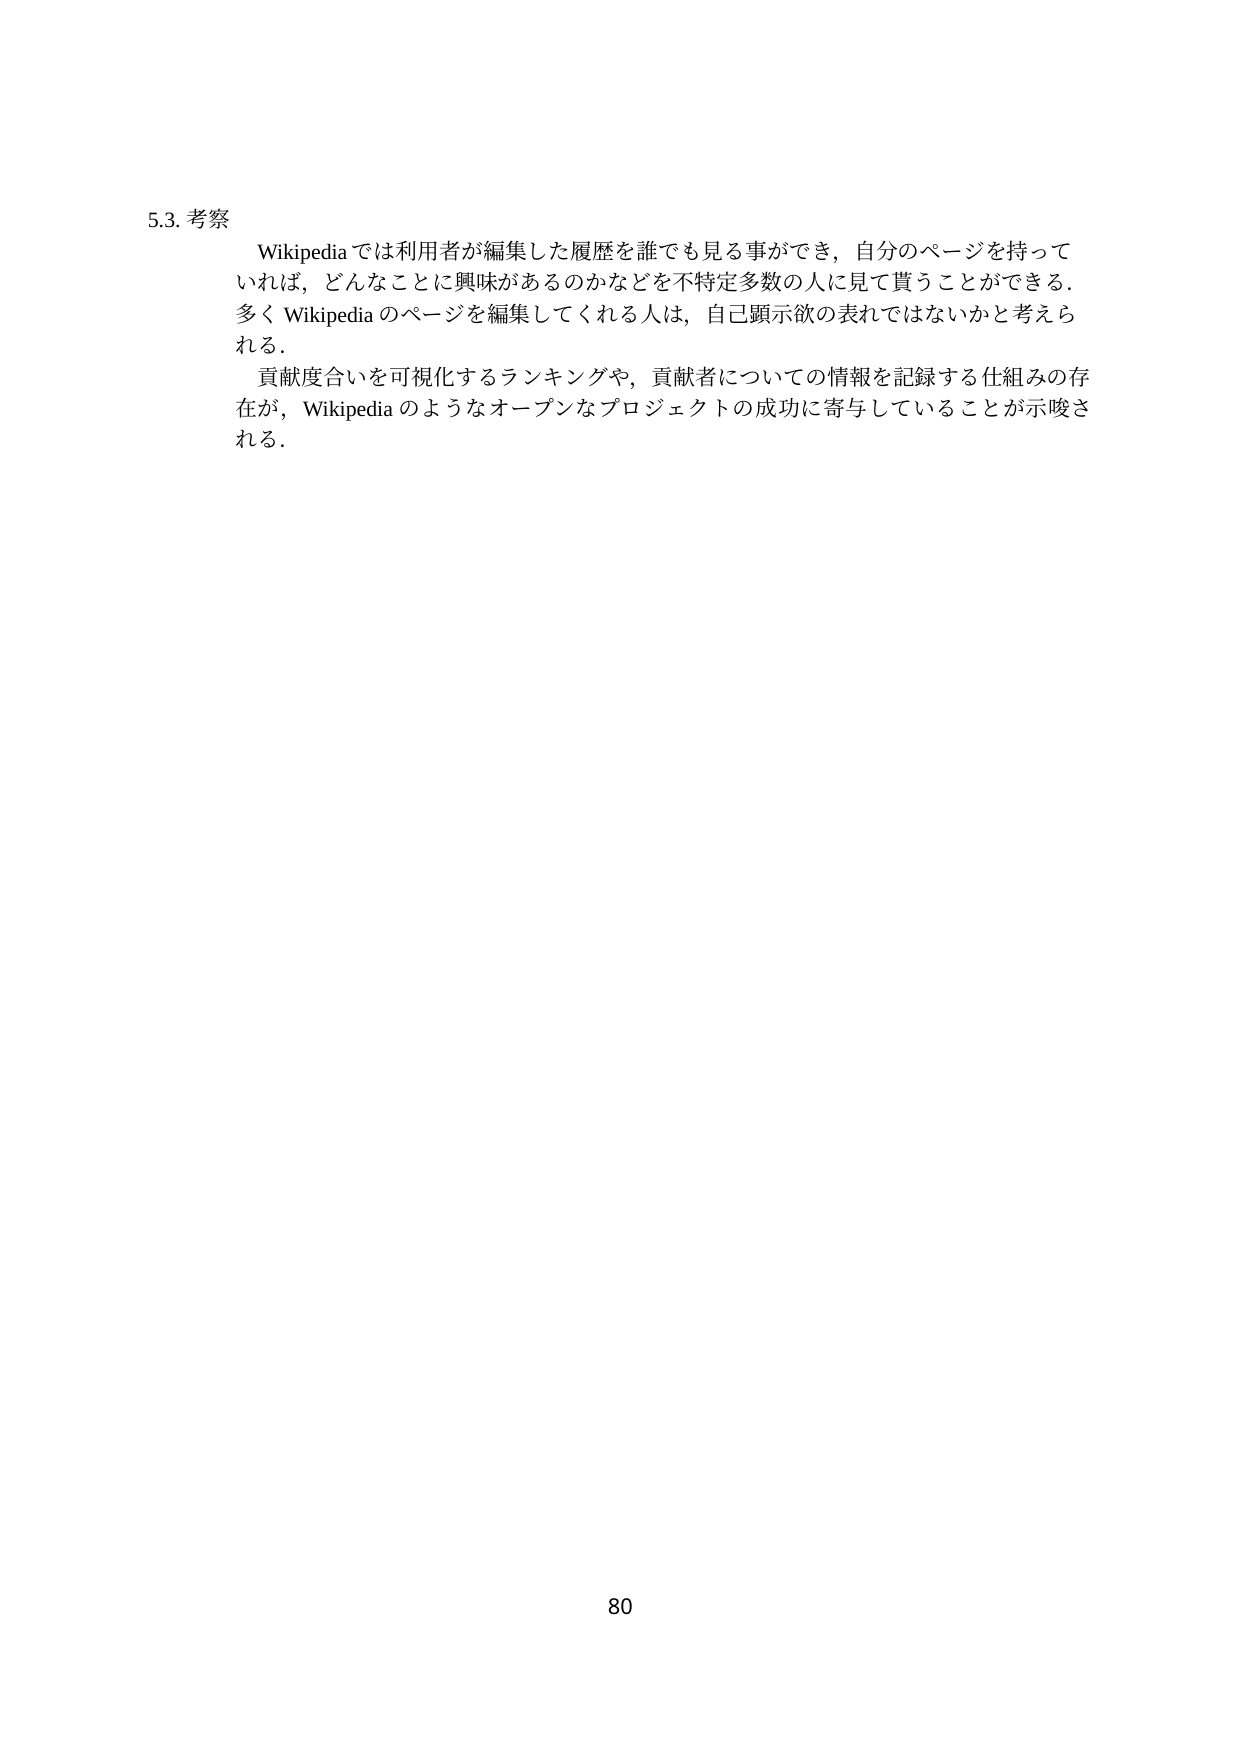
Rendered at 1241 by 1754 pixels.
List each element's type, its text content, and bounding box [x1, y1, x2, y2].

subtitle 5.3. 考察 [148, 202, 1092, 234]
text 貢献度合いを可視化するランキングや，貢献者についての情報を記録する仕組みの存在が，Wikipediaのようなオープンなプロジェクトの成功に寄与していることが示唆される． [235, 360, 1092, 454]
text Wikipediaでは利用者が編集した履歴を誰でも見る事ができ，自分のページを持っていれば，どんなことに興味があるのかなどを不特定多数の人に見て貰うことができる．多くWikipediaのページを編集してくれる人は，自己顕示欲の表れではないかと考えられる． [235, 234, 1092, 360]
